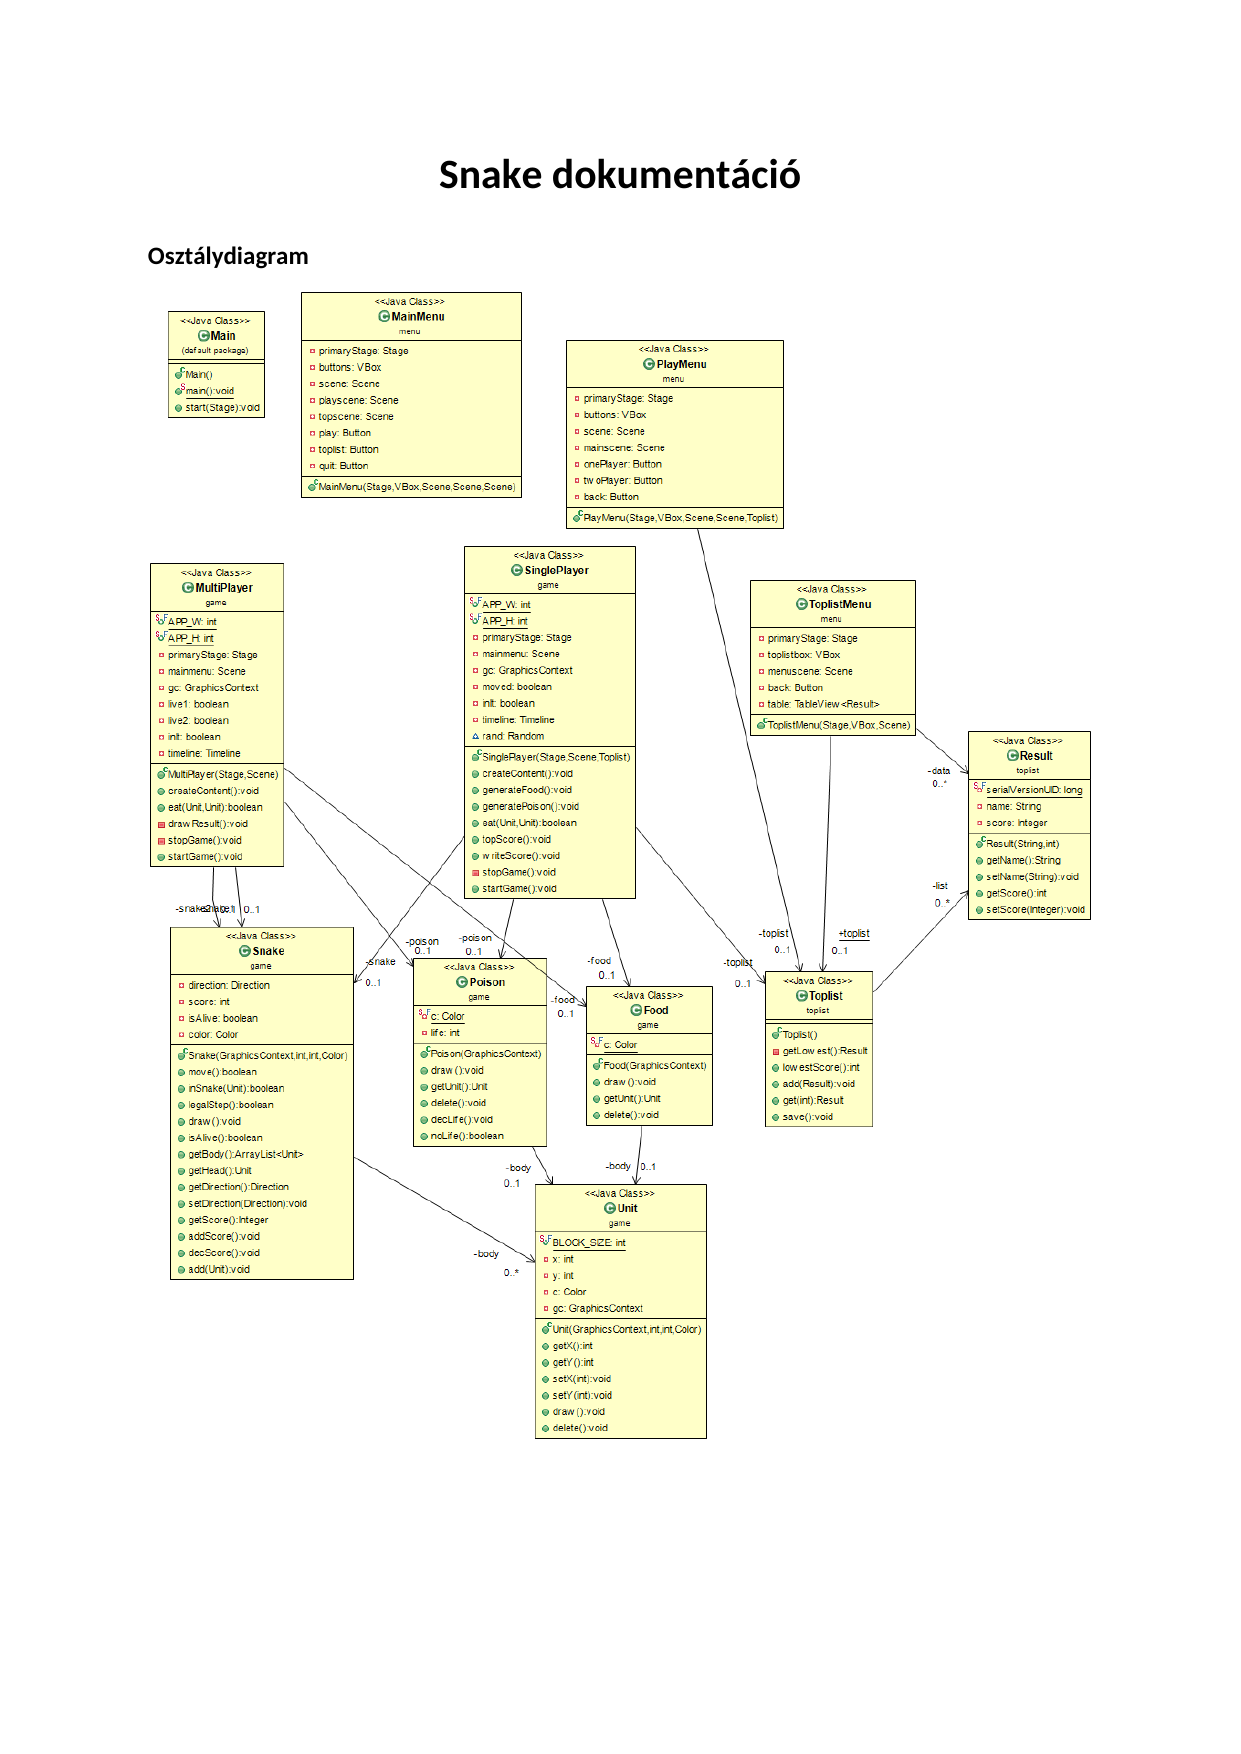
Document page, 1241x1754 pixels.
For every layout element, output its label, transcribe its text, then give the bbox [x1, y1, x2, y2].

text Osztálydiagram [148, 240, 1093, 271]
text Snake dokumentáció [148, 148, 1093, 198]
picture [147, 289, 1093, 1441]
